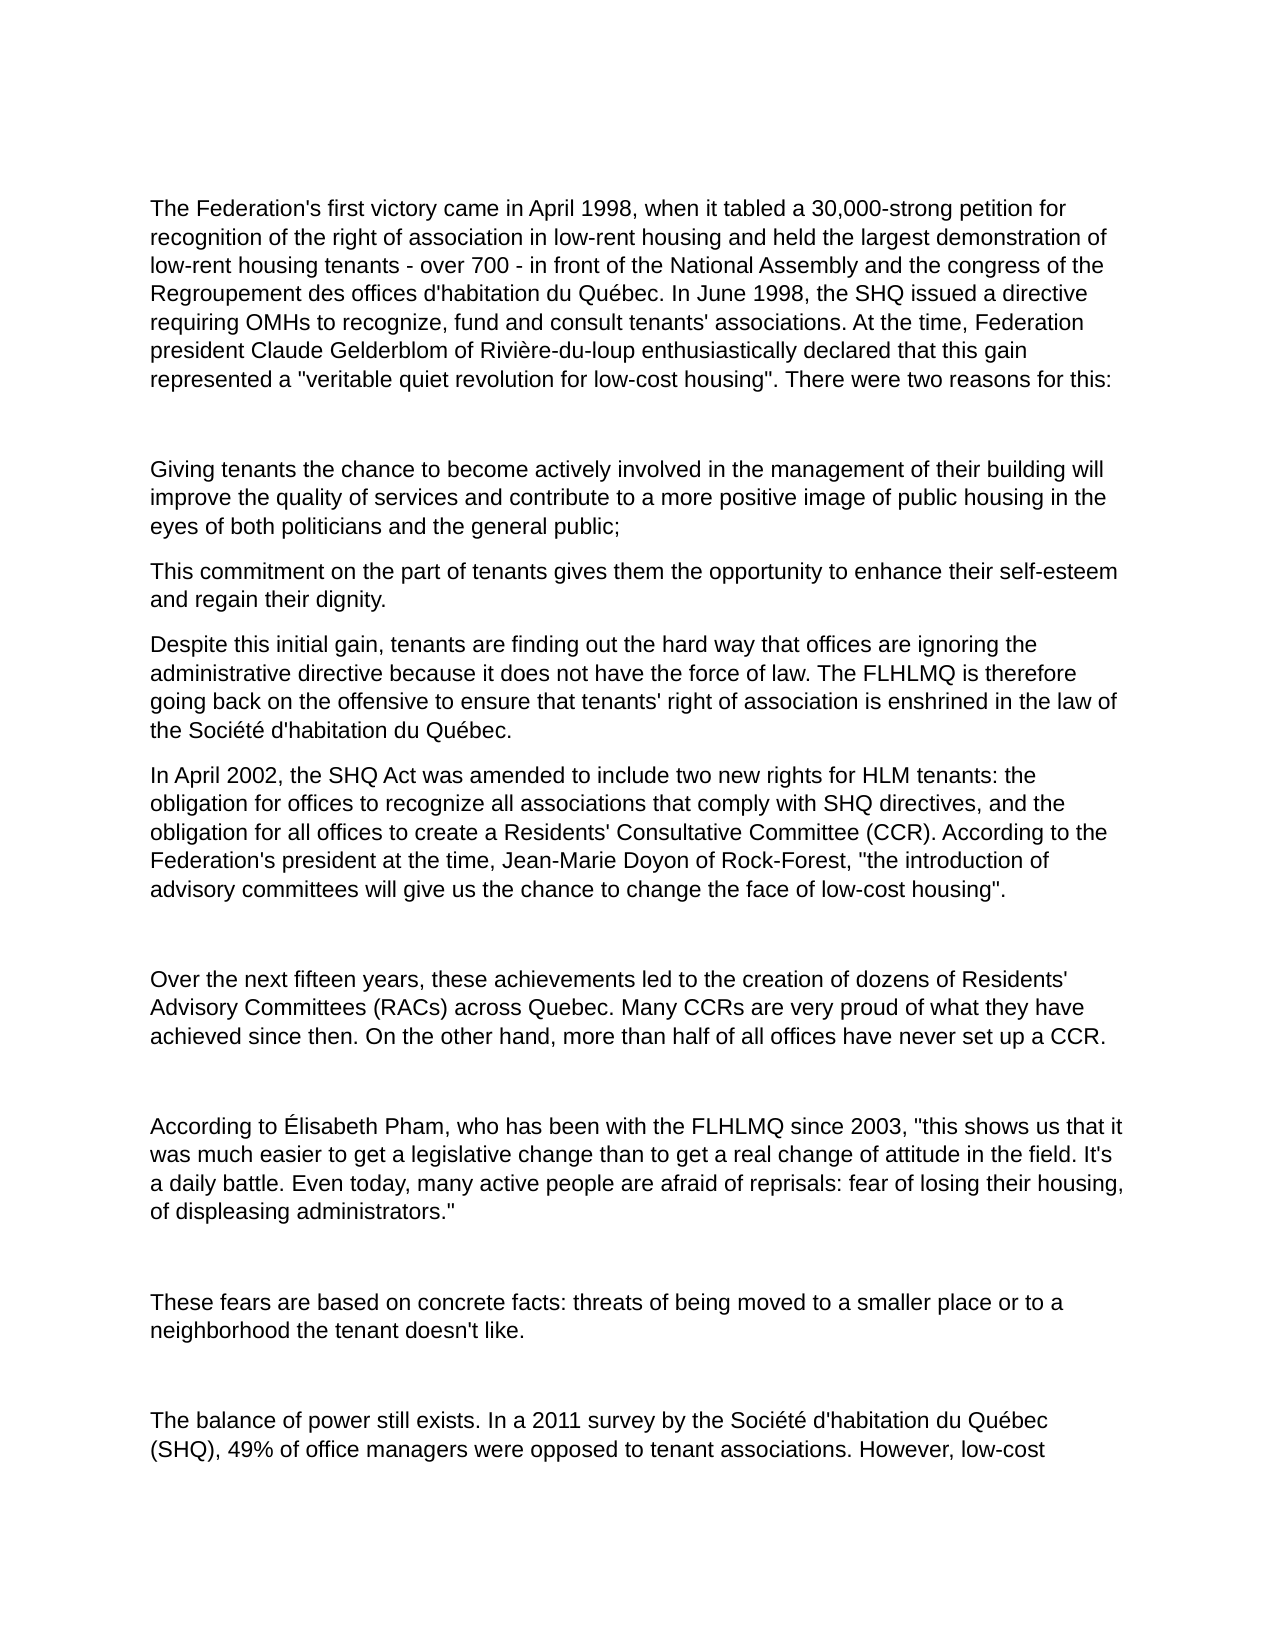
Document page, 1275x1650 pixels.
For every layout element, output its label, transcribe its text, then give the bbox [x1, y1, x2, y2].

text In April 2002, the SHQ Act was amended to include two new rights for HLM tenants: the obligation for offices to recognize all associations that comply with SHQ directives, and the obligation for all offices to create a Residents' Consultative Committee (CCR). According to the Federation's president at the time, Jean-Marie Doyon of Rock-Forest, "the introduction of advisory committees will give us the chance to change the face of low-cost housing". [150, 762, 1125, 902]
text The Federation's first victory came in April 1998, when it tabled a 30,000-strong petition for recognition of the right of association in low-rent housing and held the largest demonstration of low-rent housing tenants - over 700 - in front of the National Assembly and the congress of the Regroupement des offices d'habitation du Québec. In June 1998, the SHQ issued a directive requiring OMHs to recognize, fund and consult tenants' associations. At the time, Federation president Claude Gelderblom of Rivière-du-loup enthusiastically declared that this gain represented a "veritable quiet revolution for low-cost housing". There were two reasons for this: [150, 195, 1125, 392]
text Despite this initial gain, tenants are finding out the hard way that offices are ignoring the administrative directive because it does not have the force of law. The FLHLMQ is therefore going back on the offensive to ensure that tenants' right of association is enshrined in the law of the Société d'habitation du Québec. [150, 631, 1125, 743]
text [150, 1407, 1125, 1462]
text Over the next fifteen years, these achievements led to the creation of dozens of Residents' Advisory Committees (RACs) across Quebec. Many CCRs are very proud of what they have achieved since then. On the other hand, more than half of all offices have never set up a CCR. [150, 966, 1125, 1049]
text These fears are based on concrete facts: threats of being moved to a smaller place or to a neighborhood the tenant doesn't like. [150, 1288, 1125, 1343]
text Giving tenants the chance to become actively involved in the management of their building will improve the quality of services and contribute to a more positive image of public housing in the eyes of both politicians and the general public; [150, 456, 1125, 539]
text According to Élisabeth Pham, who has been with the FLHLMQ since 2003, "this shows us that it was much easier to get a legislative change than to get a real change of attitude in the field. It's a daily battle. Even today, many active people are afraid of reprisals: fear of losing their housing, of displeasing administrators." [150, 1113, 1125, 1224]
text This commitment on the part of tenants gives them the opportunity to enhance their self-esteem and regain their dignity. [150, 558, 1125, 613]
